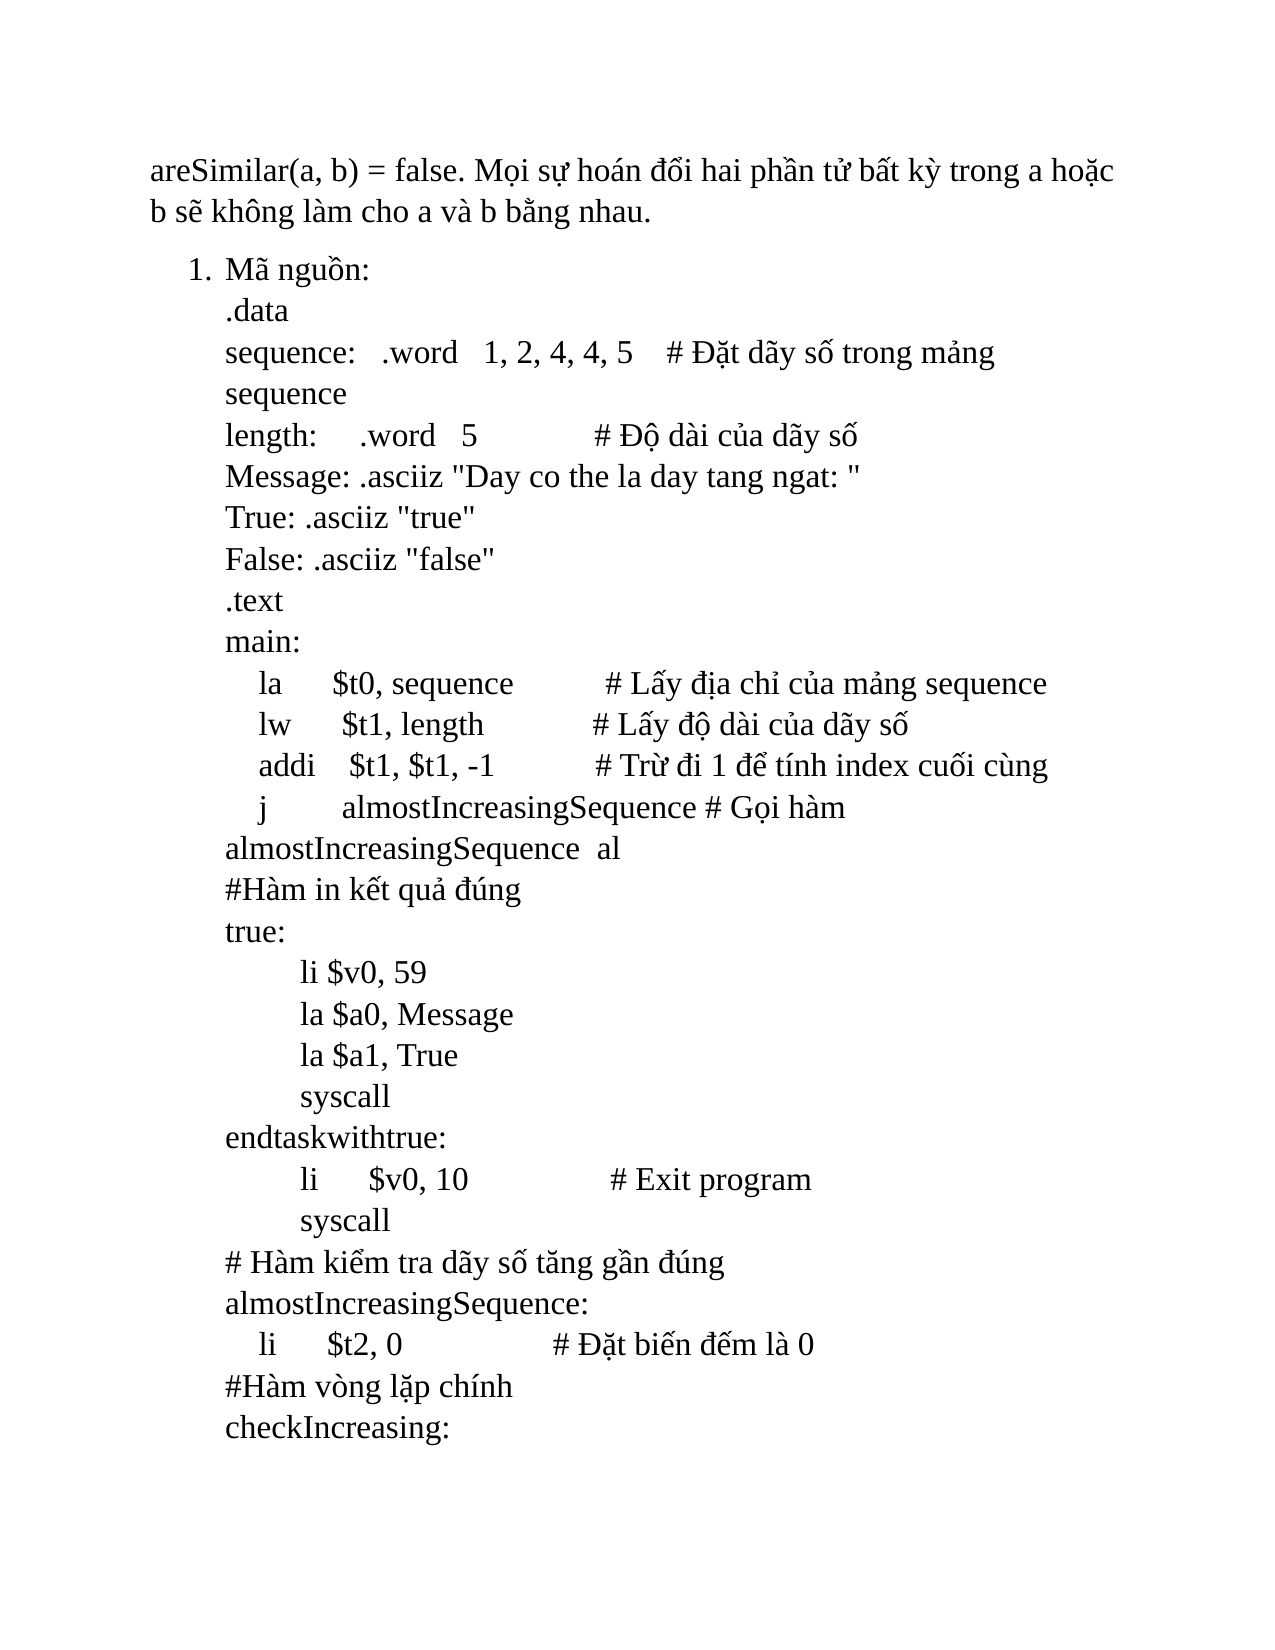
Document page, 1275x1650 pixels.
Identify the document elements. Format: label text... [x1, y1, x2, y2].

list almostIncreasingSequence: [225, 1283, 1125, 1322]
list .data [225, 291, 1125, 329]
list la $t0, sequence # Lấy địa chỉ của mảng sequence [225, 663, 1125, 701]
list .text [225, 580, 1125, 618]
list syscall [225, 1076, 1125, 1115]
list checkIncreasing: [225, 1407, 1125, 1446]
list li $v0, 59 [225, 952, 1125, 991]
list addi $t1, $t1, -1 # Trừ đi 1 để tính index cuối cùng [225, 746, 1125, 784]
list Mã nguồn: [187, 249, 1125, 288]
list li $t2, 0 # Đặt biến đếm là 0 [225, 1324, 1125, 1363]
list # Hàm kiểm tra dãy số tăng gần đúng [225, 1242, 1125, 1280]
list #Hàm vòng lặp chính [225, 1366, 1125, 1404]
list true: [225, 911, 1125, 949]
list False: .asciiz "false" [225, 539, 1125, 577]
list #Hàm in kết quả đúng [225, 870, 1125, 908]
list li $v0, 10 # Exit program [225, 1159, 1125, 1197]
list True: .asciiz "true" [225, 497, 1125, 536]
list lw $t1, length # Lấy độ dài của dãy số [225, 704, 1125, 743]
list length: .word 5 # Độ dài của dãy số [225, 415, 1125, 453]
list la $a1, True [225, 1035, 1125, 1073]
list sequence: .word 1, 2, 4, 4, 5 # Đặt dãy số trong mảng sequence [225, 332, 1125, 412]
list la $a0, Message [225, 994, 1125, 1032]
list Message: .asciiz "Day co the la day tang ngat: " [225, 456, 1125, 494]
list j almostIncreasingSequence # Gọi hàm almostIncreasingSequence al [225, 787, 1125, 867]
list main: [225, 622, 1125, 660]
list endtaskwithtrue: [225, 1118, 1125, 1156]
list syscall [225, 1201, 1125, 1239]
